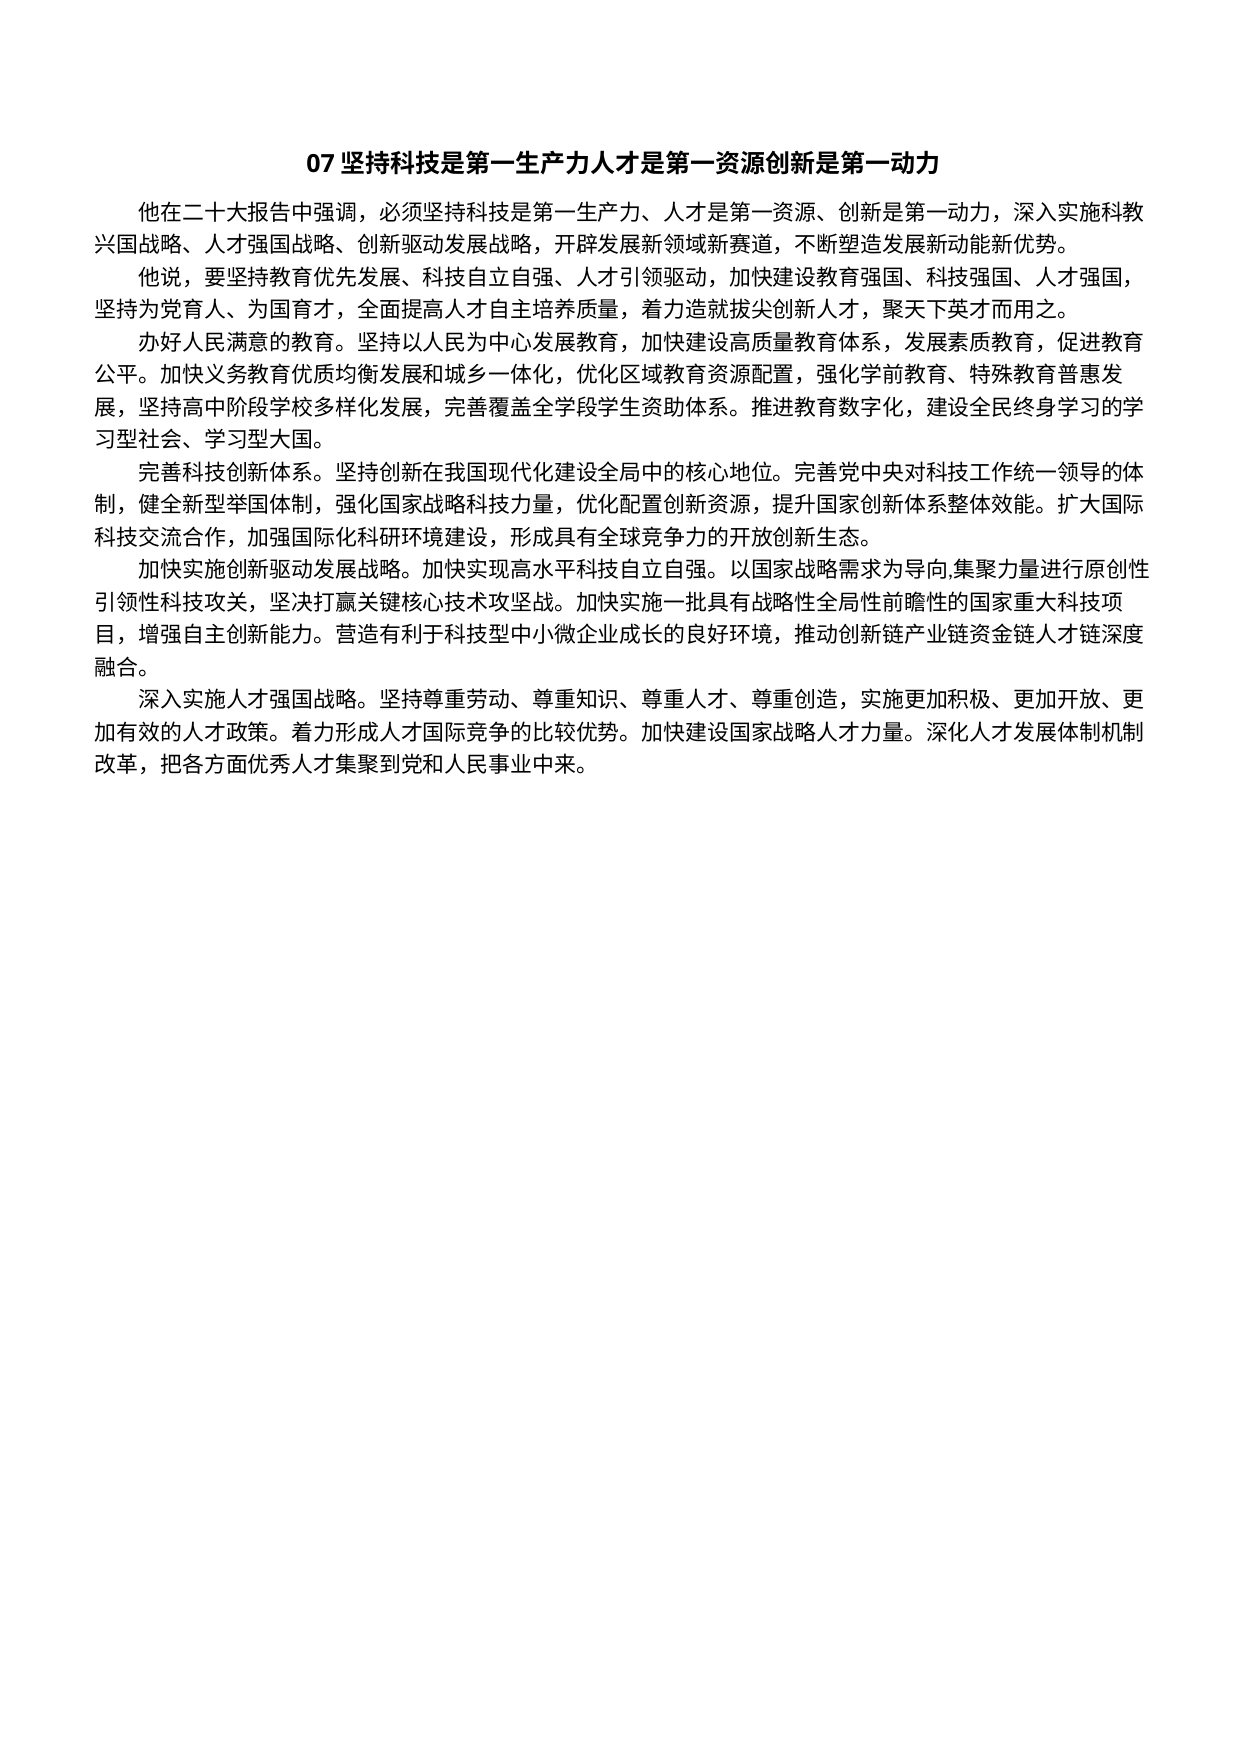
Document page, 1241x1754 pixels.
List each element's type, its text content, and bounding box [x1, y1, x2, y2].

text 完善科技创新体系。坚持创新在我国现代化建设全局中的核心地位。完善党中央对科技工作统一领导的体制，健全新型举国体制，强化国家战略科技力量，优化配置创新资源，提升国家创新体系整体效能。扩大国际科技交流合作，加强国际化科研环境建设，形成具有全球竞争力的开放创新生态。 [94, 454, 1152, 552]
text 07坚持科技是第一生产力人才是第一资源创新是第一动力 [94, 97, 1152, 194]
text 办好人民满意的教育。坚持以人民为中心发展教育，加快建设高质量教育体系，发展素质教育，促进教育公平。加快义务教育优质均衡发展和城乡一体化，优化区域教育资源配置，强化学前教育、特殊教育普惠发展，坚持高中阶段学校多样化发展，完善覆盖全学段学生资助体系。推进教育数字化，建设全民终身学习的学习型社会、学习型大国。 [94, 324, 1152, 454]
text 他在二十大报告中强调，必须坚持科技是第一生产力、人才是第一资源、创新是第一动力，深入实施科教兴国战略、人才强国战略、创新驱动发展战略，开辟发展新领域新赛道，不断塑造发展新动能新优势。 [94, 194, 1152, 259]
text 他说，要坚持教育优先发展、科技自立自强、人才引领驱动，加快建设教育强国、科技强国、人才强国，坚持为党育人、为国育才，全面提高人才自主培养质量，着力造就拔尖创新人才，聚天下英才而用之。 [94, 259, 1152, 324]
text 深入实施人才强国战略。坚持尊重劳动、尊重知识、尊重人才、尊重创造，实施更加积极、更加开放、更加有效的人才政策。着力形成人才国际竞争的比较优势。加快建设国家战略人才力量。深化人才发展体制机制改革，把各方面优秀人才集聚到党和人民事业中来。 [94, 682, 1152, 779]
text 加快实施创新驱动发展战略。加快实现高水平科技自立自强。以国家战略需求为导向,集聚力量进行原创性引领性科技攻关，坚决打赢关键核心技术攻坚战。加快实施一批具有战略性全局性前瞻性的国家重大科技项目，增强自主创新能力。营造有利于科技型中小微企业成长的良好环境，推动创新链产业链资金链人才链深度融合。 [94, 552, 1152, 682]
